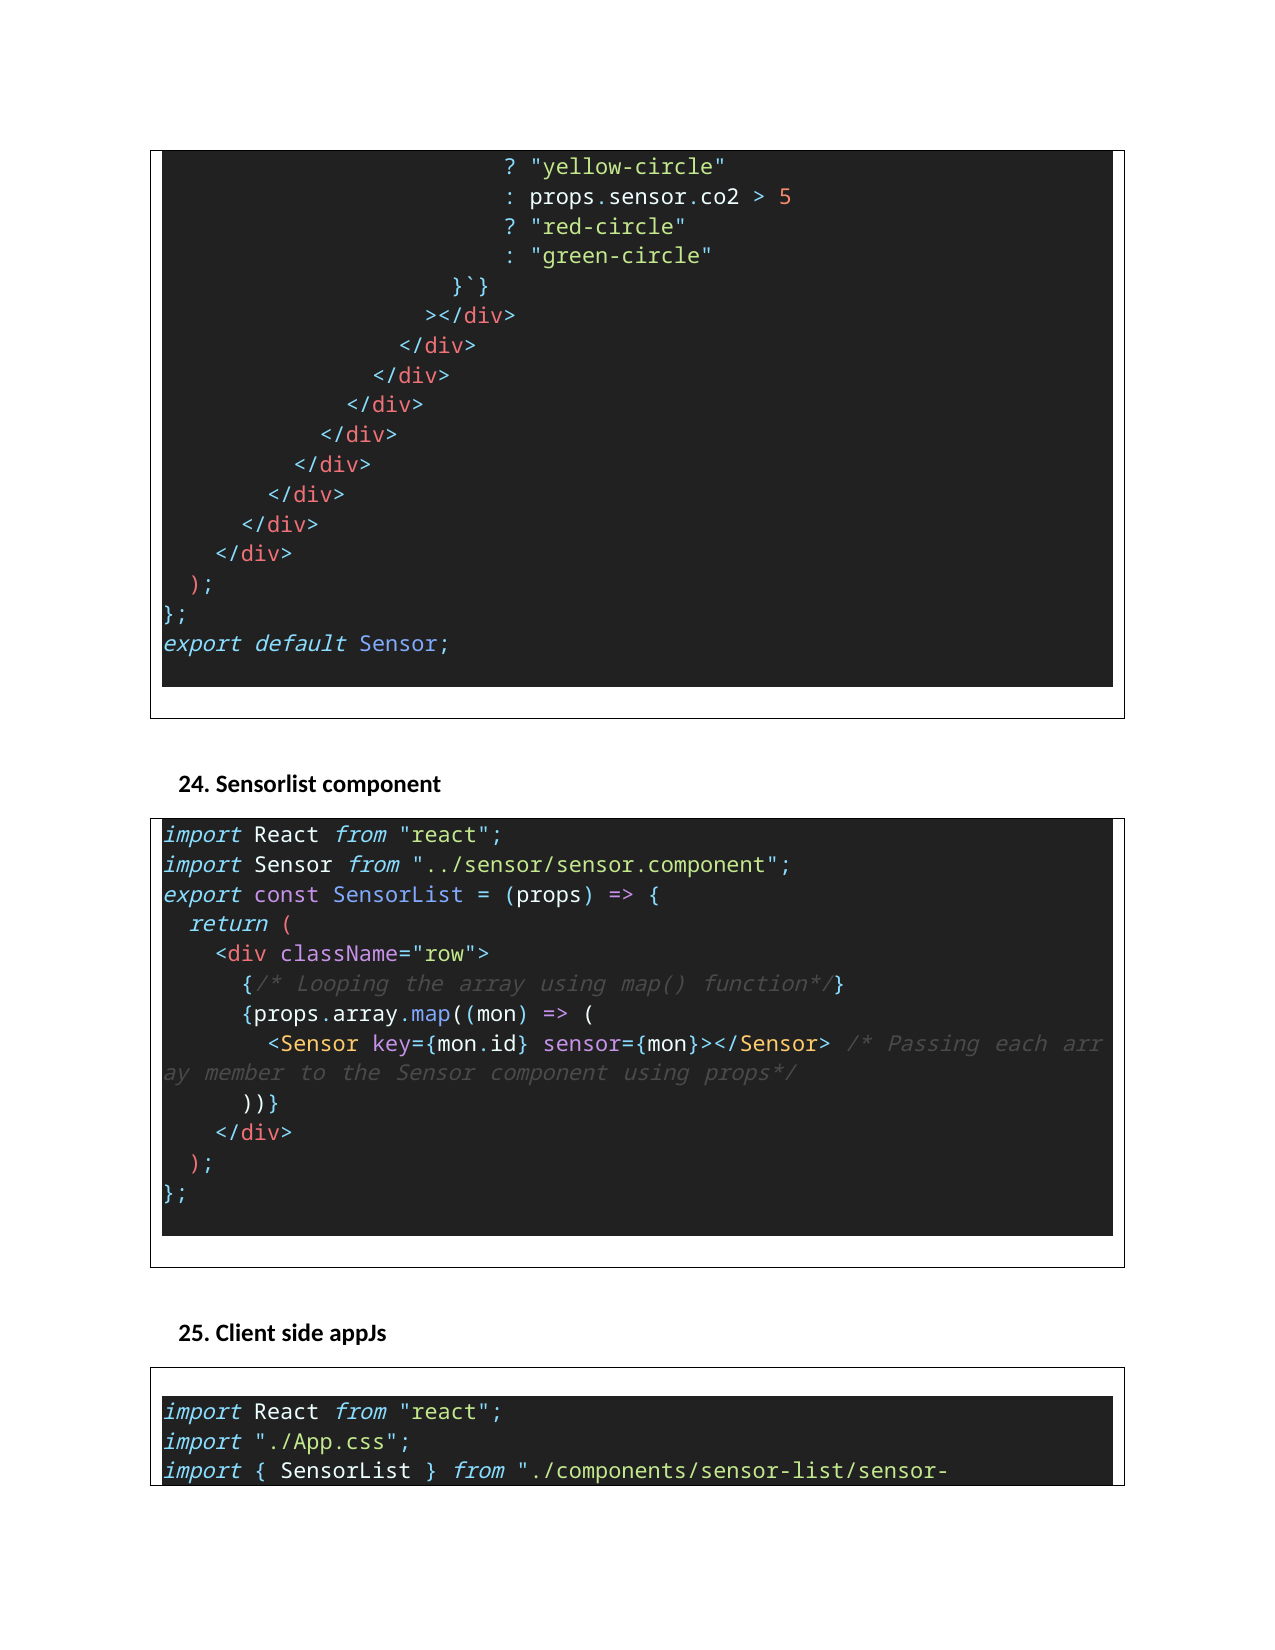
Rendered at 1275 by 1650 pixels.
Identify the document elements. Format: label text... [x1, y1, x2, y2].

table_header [151, 1368, 1124, 1485]
list Client side appJs [178, 1317, 1125, 1348]
table_header import React from "react"; import Sensor from "../sensor/sensor.component"; export const SensorList = (props) => { return ( <div className="row"> {/* Looping the array using map() function*/} {props.array.map((mon) => ( <Sensor key={mon.id} sensor={mon}></Sensor> /* Passing each array member to the Sensor component using props*/ ))} </div> ); }; [151, 819, 1124, 1267]
list Sensorlist component [178, 768, 1125, 799]
